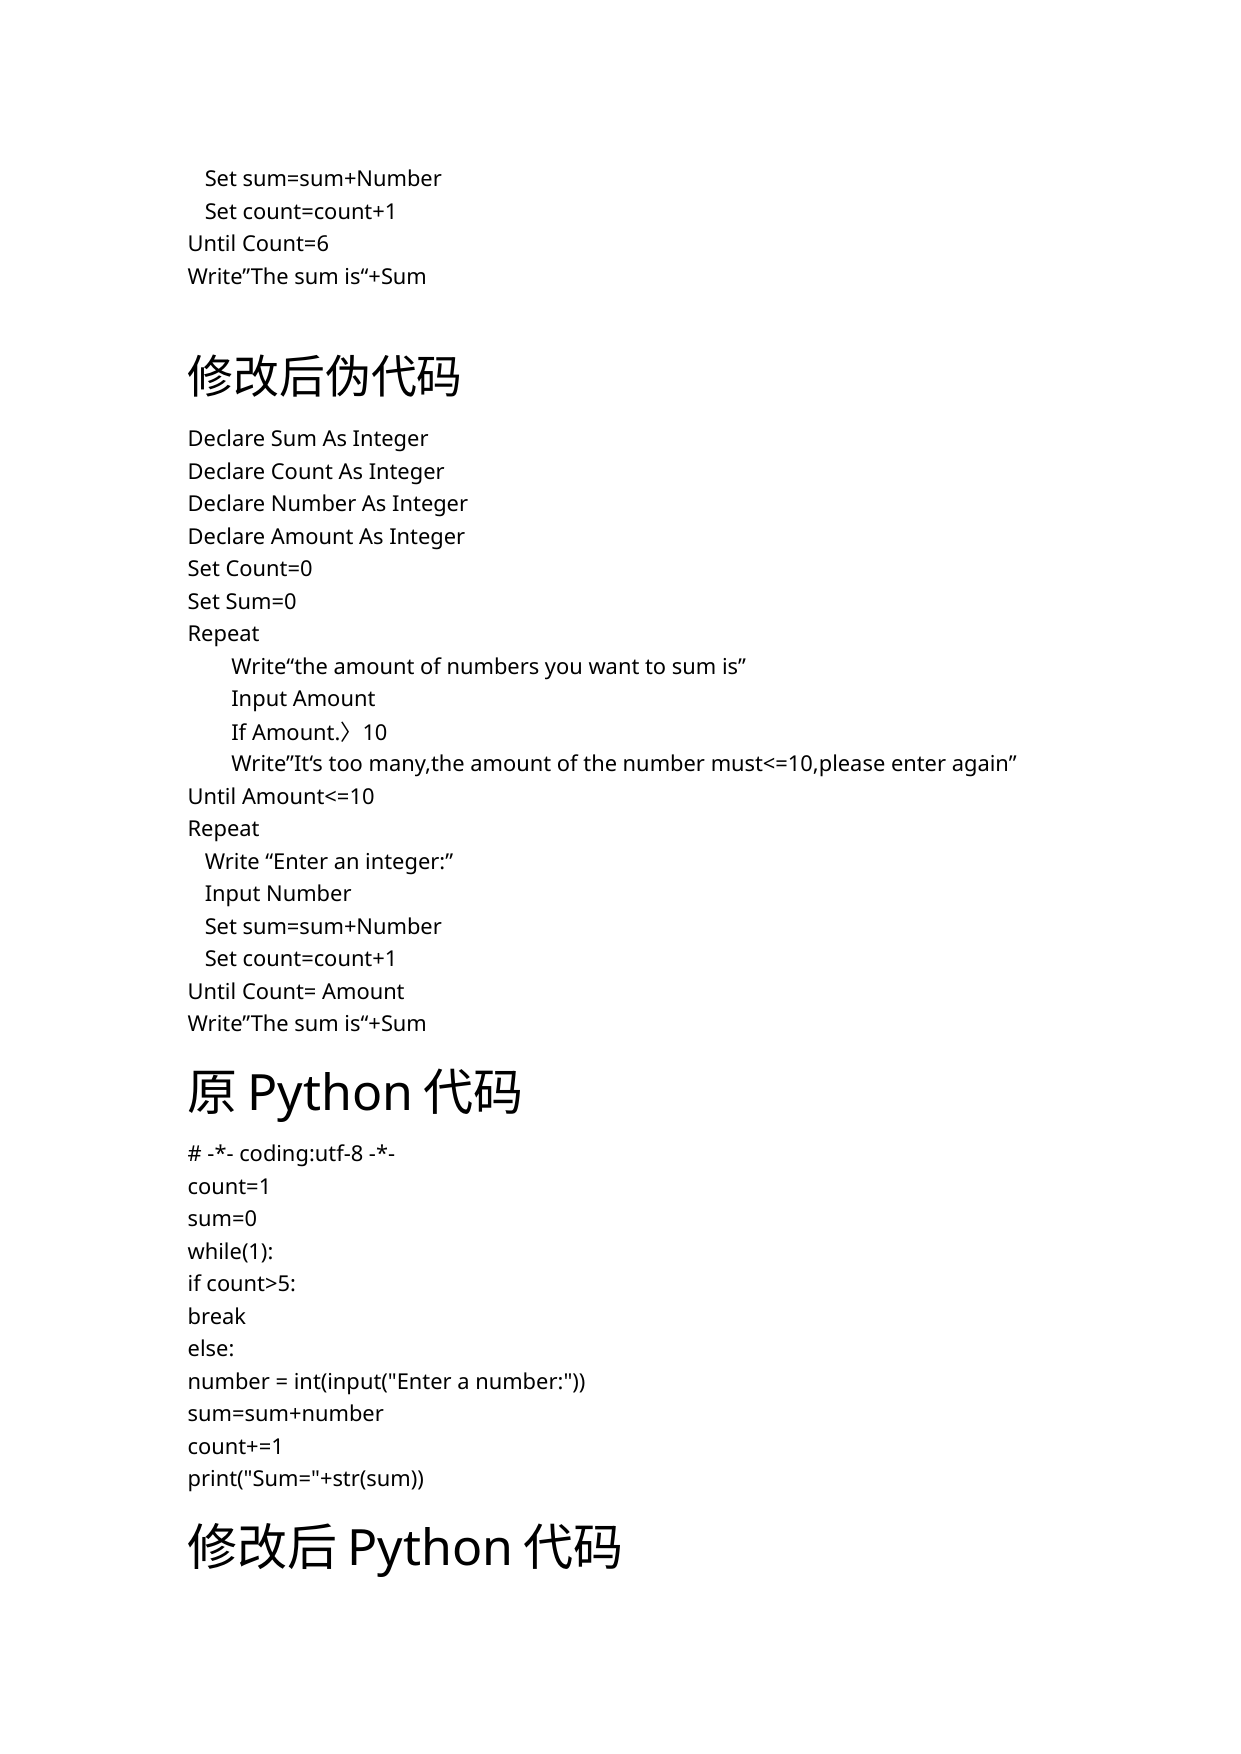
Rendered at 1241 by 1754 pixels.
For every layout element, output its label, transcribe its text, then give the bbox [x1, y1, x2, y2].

text Set Count=0 [187, 552, 1053, 584]
text # -*- coding:utf-8 -*- [187, 1137, 1053, 1169]
text Set count=count+1 [187, 194, 1053, 227]
text Until Amount<=10 [187, 779, 1053, 812]
text Until Count=6 [187, 227, 1053, 259]
text Write”The sum is“+Sum [187, 259, 1053, 292]
text 修改后伪代码 [187, 324, 1053, 422]
text Declare Count As Integer [187, 454, 1053, 487]
text Set sum=sum+Number [187, 909, 1053, 942]
text sum=0 [187, 1202, 1053, 1234]
text If Amount.〉10 [187, 714, 1053, 747]
text Input Amount [187, 682, 1053, 714]
text Set Sum=0 [187, 584, 1053, 617]
text break [187, 1299, 1053, 1332]
text 原Python代码 [187, 1039, 1053, 1137]
text print("Sum="+str(sum)) [187, 1462, 1053, 1494]
text number = int(input("Enter a number:")) [187, 1364, 1053, 1397]
text else: [187, 1332, 1053, 1364]
text Declare Amount As Integer [187, 519, 1053, 552]
text Write “Enter an integer:” [187, 844, 1053, 877]
text count+=1 [187, 1429, 1053, 1462]
text count=1 [187, 1169, 1053, 1202]
text while(1): [187, 1234, 1053, 1267]
text 修改后Python代码 [187, 1494, 1053, 1592]
text Write“the amount of numbers you want to sum is” [187, 649, 1053, 682]
text Repeat [187, 812, 1053, 844]
text Until Count= Amount [187, 974, 1053, 1007]
text if count>5: [187, 1267, 1053, 1299]
text Input Number [187, 877, 1053, 909]
text Repeat [187, 617, 1053, 649]
text Declare Sum As Integer [187, 422, 1053, 454]
text Declare Number As Integer [187, 487, 1053, 519]
text Write”The sum is“+Sum [187, 1007, 1053, 1039]
text Set count=count+1 [187, 942, 1053, 974]
text Write”It‘s too many,the amount of the number must<=10,please enter again” [187, 747, 1053, 779]
text Set sum=sum+Number [187, 162, 1053, 194]
text sum=sum+number [187, 1397, 1053, 1429]
